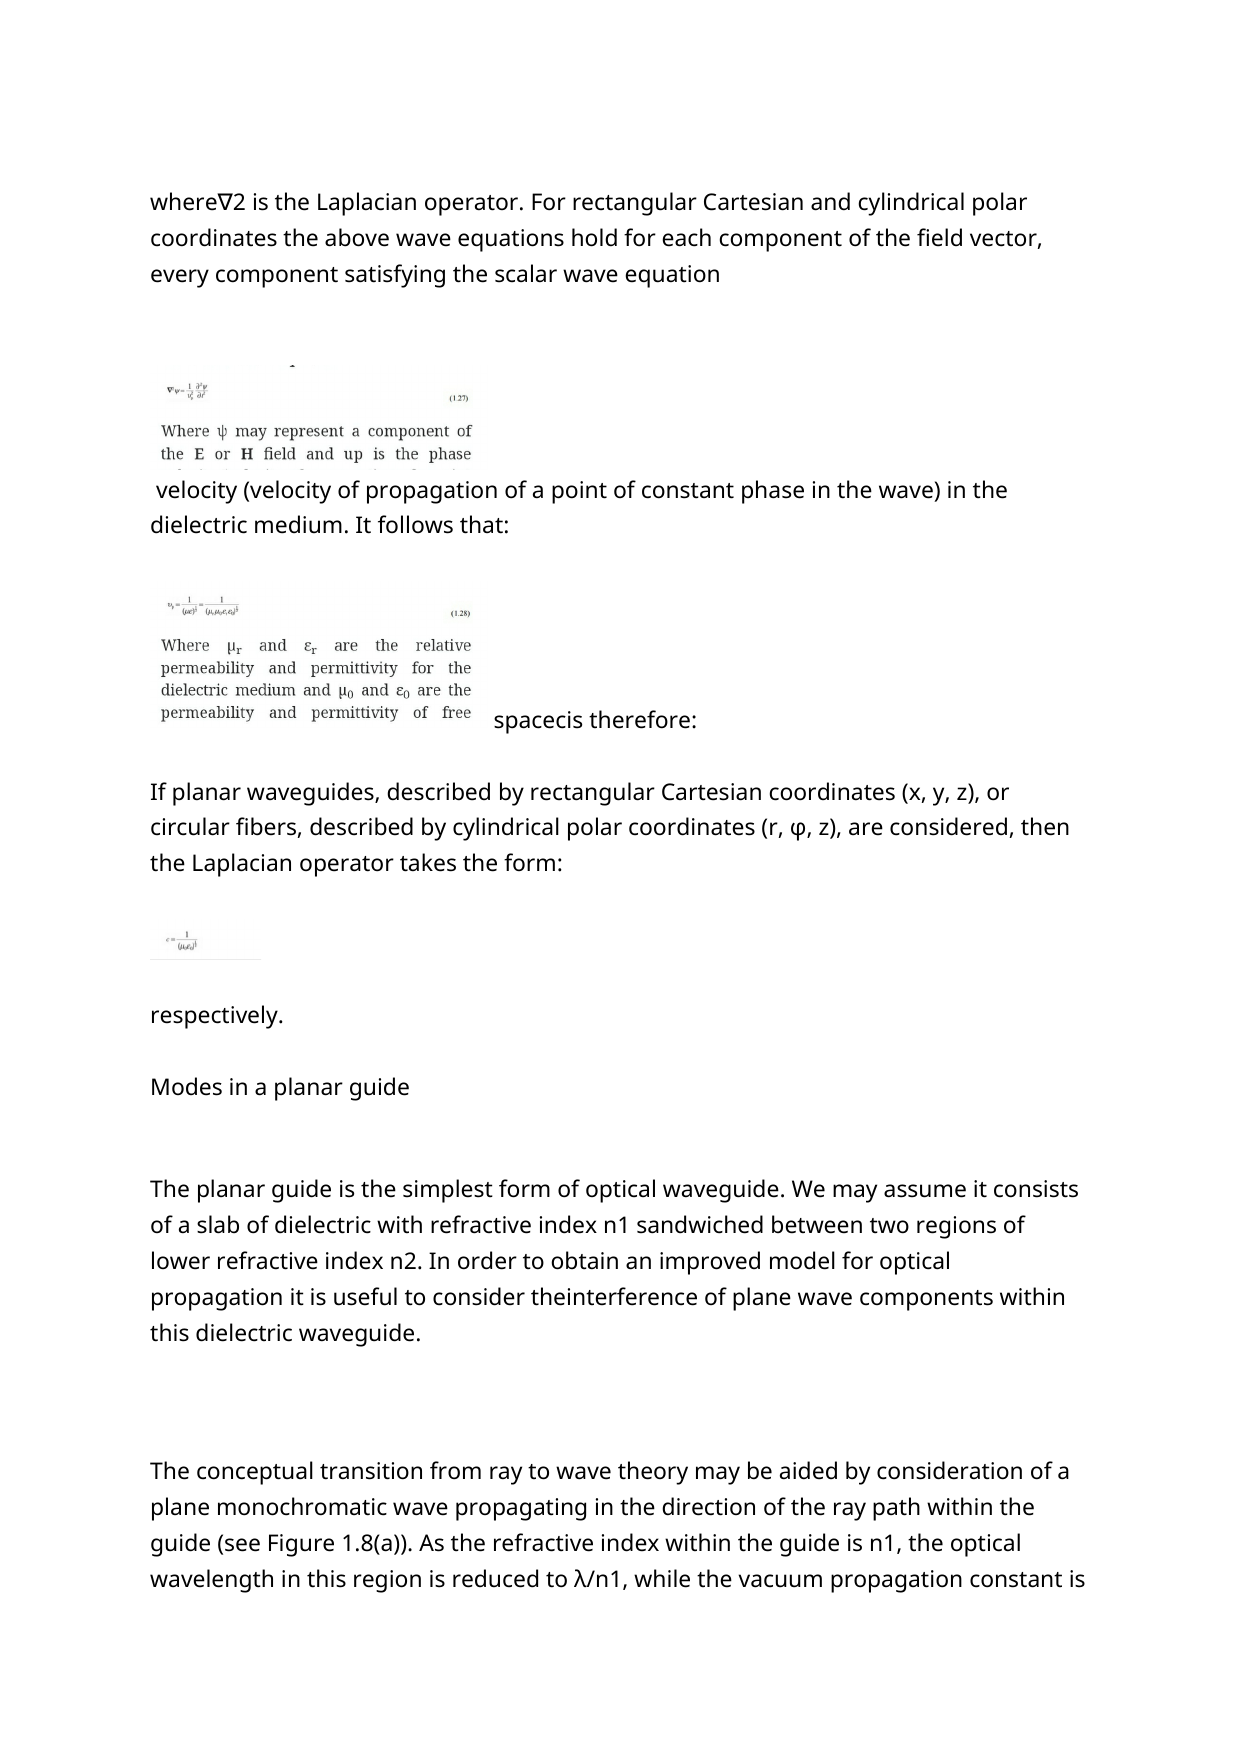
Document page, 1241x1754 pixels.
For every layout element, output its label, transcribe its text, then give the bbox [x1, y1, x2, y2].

text respectively. [150, 999, 1090, 1031]
text Modes in a planar guide [150, 1071, 1090, 1102]
text If planar waveguides, described by rectangular Cartesian coordinates (x, y, z), or circular fibers, described by cylindrical polar coordinates (r, φ, z), are considered, then the Laplacian operator takes the form: [150, 775, 1090, 878]
text velocity (velocity of propagation of a point of constant phase in the wave) in the dielectric medium. It follows that: [150, 473, 1090, 541]
picture [150, 581, 488, 728]
text where∇2 is the Laplacian operator. For rectangular Cartesian and cylindrical polar coordinates the above wave equations hold for each component of the field vector, every component satisfying the scalar wave equation [150, 186, 1090, 289]
text The planar guide is the simplest form of optical waveguide. We may assume it consists of a slab of dielectric with refractive index n1 sandwiched between two regions of lower refractive index n2. In order to obtain an improved model for optical propagation it is useful to consider theinterference of plane wave components within this dielectric waveguide. [150, 1173, 1090, 1348]
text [150, 1455, 1090, 1594]
picture [150, 365, 488, 470]
picture [150, 919, 262, 960]
